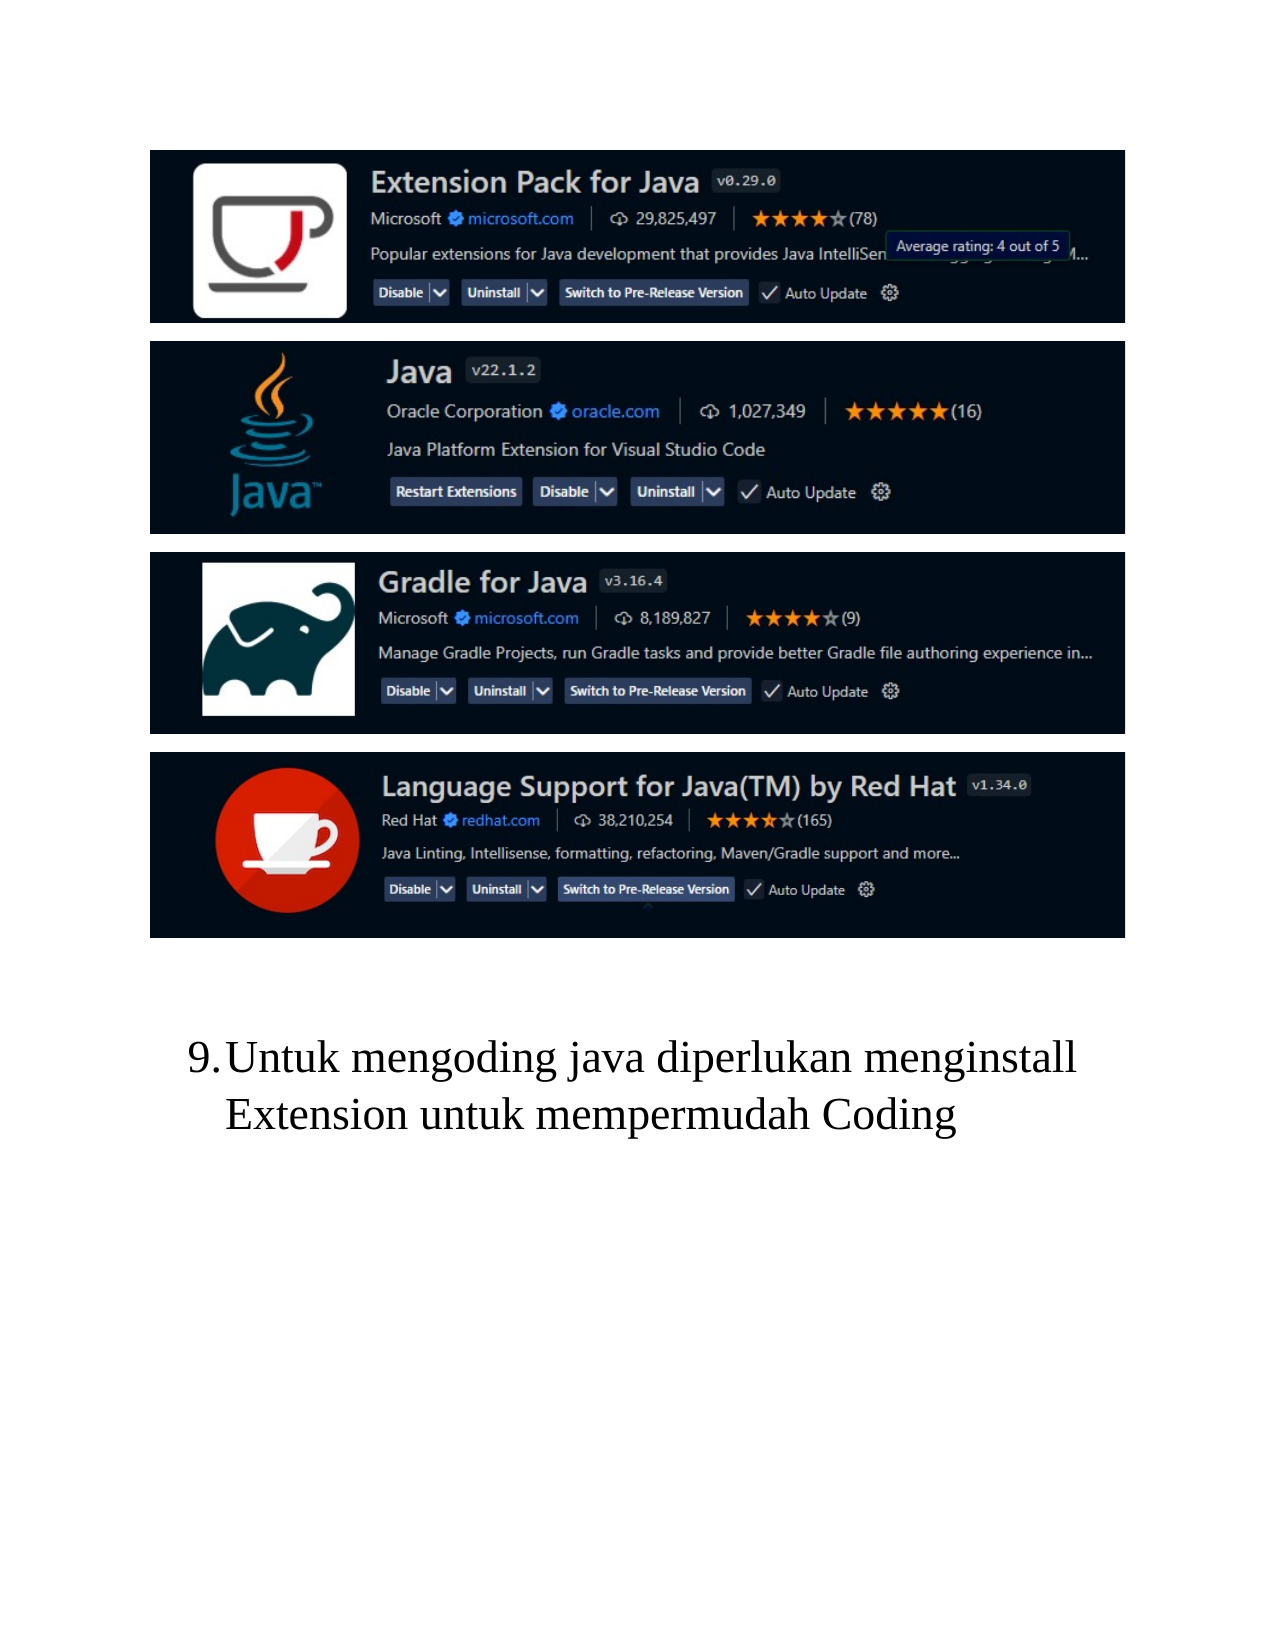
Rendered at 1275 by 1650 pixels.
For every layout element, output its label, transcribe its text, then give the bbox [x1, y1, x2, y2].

picture [150, 150, 1125, 323]
list Untuk mengoding java diperlukan menginstall Extension untuk mempermudah Coding [187, 1030, 1125, 1139]
picture [150, 552, 1125, 734]
picture [150, 341, 1125, 534]
picture [150, 752, 1125, 938]
